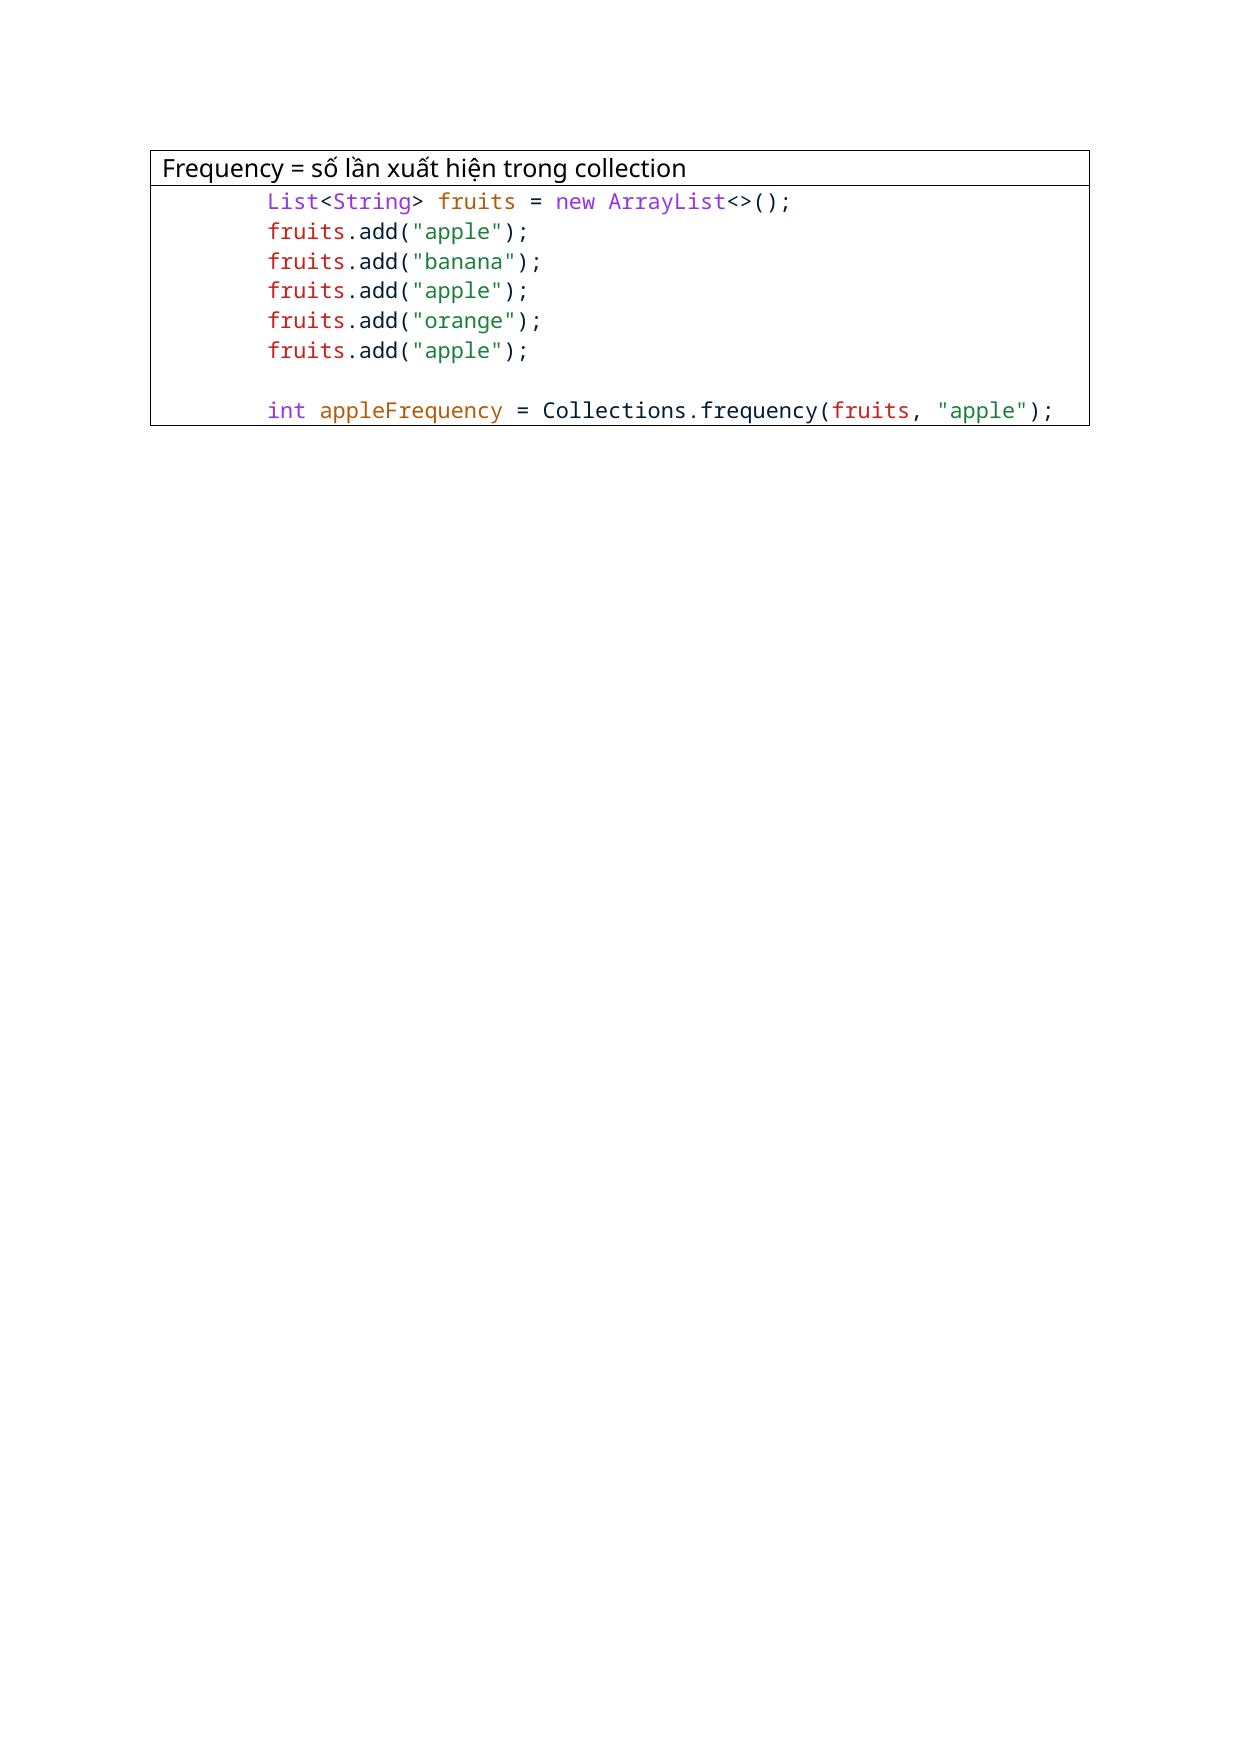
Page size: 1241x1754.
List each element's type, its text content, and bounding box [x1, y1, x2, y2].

table_header Frequency = số lần xuất hiện trong collection [151, 151, 1089, 185]
table_cell List<String> fruits = new ArrayList<>(); fruits.add("apple"); fruits.add("banana"); fruits.add("apple"); fruits.add("orange"); fruits.add("apple"); int appleFrequency = Collections.frequency(fruits, "apple"); [151, 186, 1089, 424]
